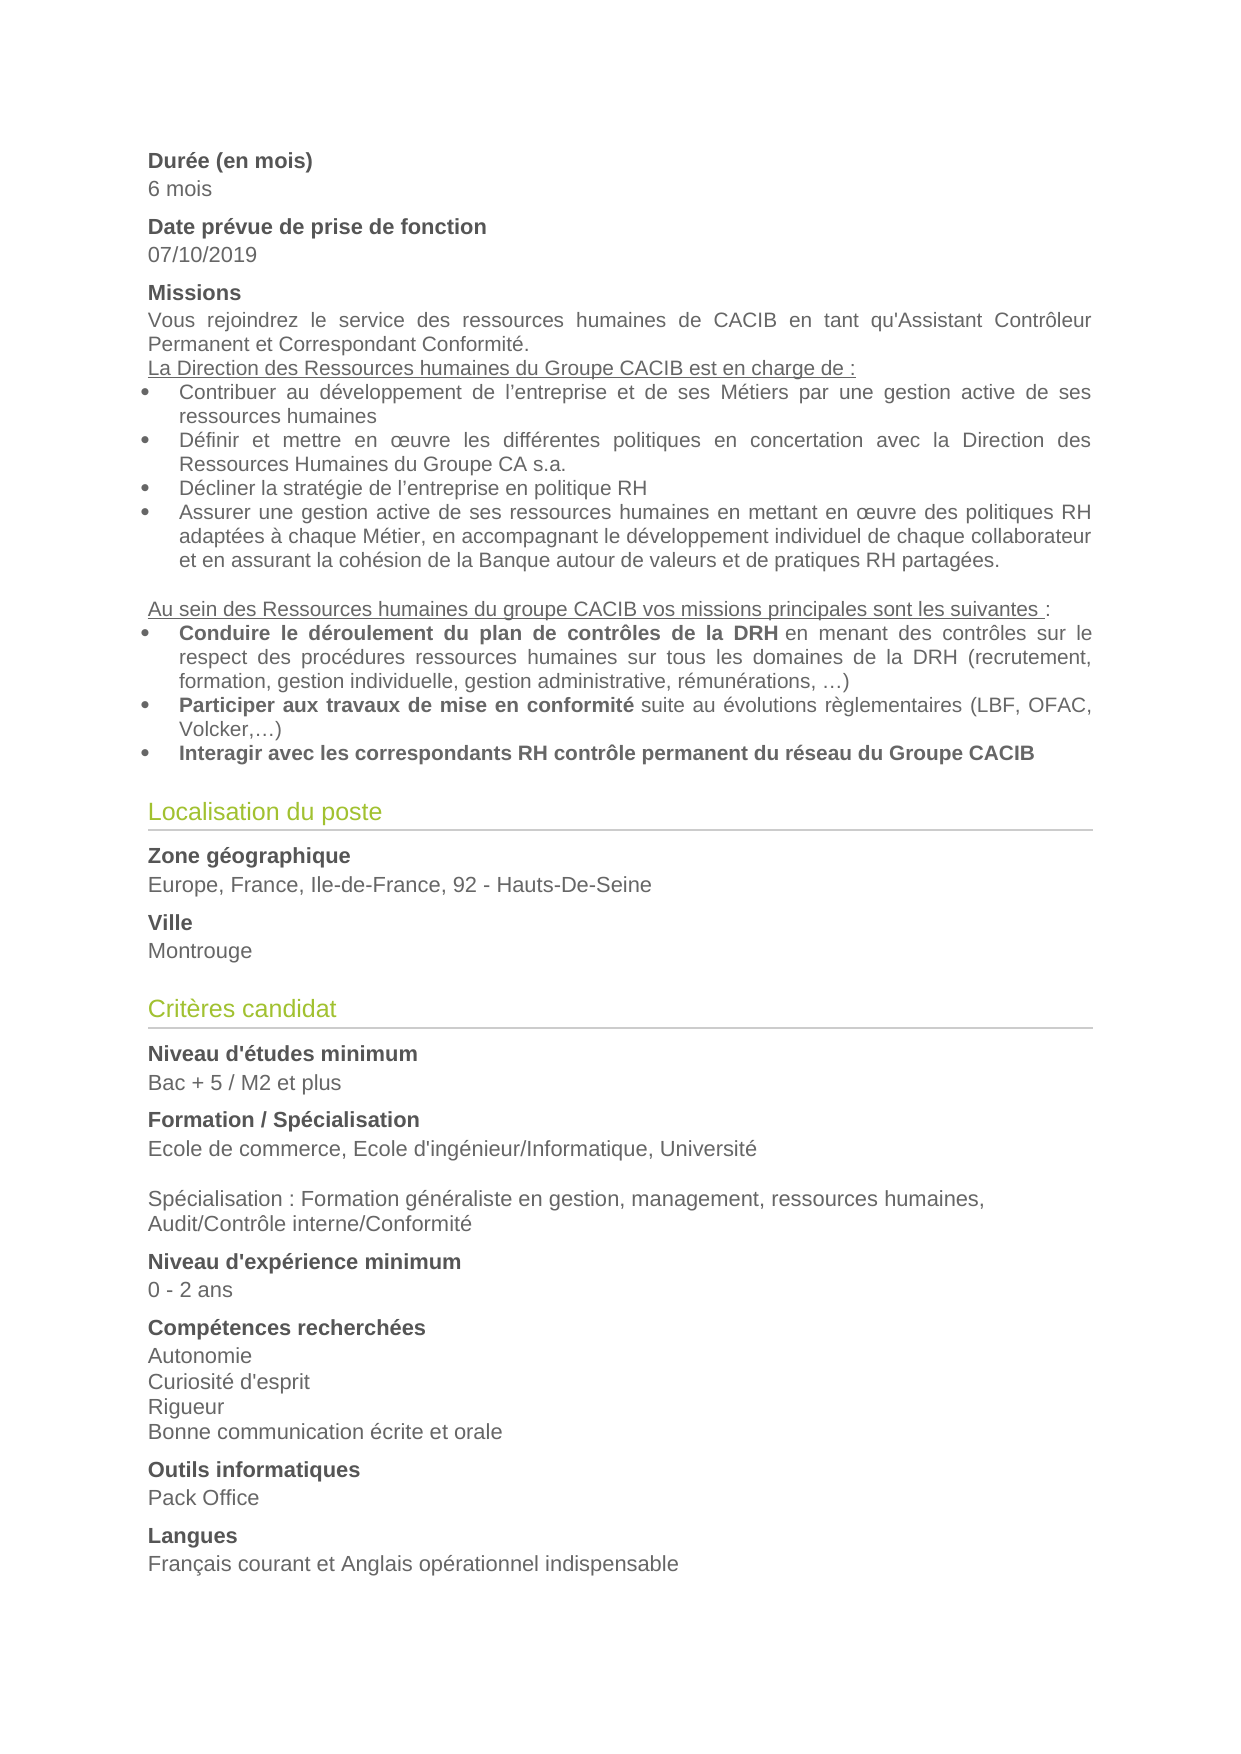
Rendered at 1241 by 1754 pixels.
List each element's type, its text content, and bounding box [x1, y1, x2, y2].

text Vous rejoindrez le service des ressources humaines de CACIB en tant qu'Assistant Contrôleur Permanent et Correspondant Conformité. [148, 308, 1093, 356]
text Compétences recherchées [148, 1315, 1093, 1340]
text Europe, France, Ile-de-France, 92 - Hauts-De-Seine [148, 872, 1093, 897]
text Durée (en mois) [148, 148, 1093, 173]
text Langues [148, 1523, 1093, 1548]
text Pack Office [148, 1485, 1093, 1510]
text 6 mois [148, 176, 1093, 201]
text Montrouge [148, 938, 1093, 963]
list Interagir avec les correspondants RH contrôle permanent du réseau du Groupe CACIB [141, 741, 1093, 765]
text 0 - 2 ans [148, 1277, 1093, 1302]
text Niveau d'études minimum [148, 1041, 1093, 1066]
list Participer aux travaux de mise en conformité suite au évolutions règlementaires (LBF, OFAC, Volcker,…) [141, 693, 1093, 741]
text Date prévue de prise de fonction [148, 214, 1093, 239]
text Ville [148, 909, 1093, 935]
text Localisation du poste [148, 796, 1093, 829]
text Critères candidat [148, 994, 1093, 1027]
list Définir et mettre en œuvre les différentes politiques en concertation avec la Direction des Ressources Humaines du Groupe CA s.a. [141, 428, 1093, 476]
list Assurer une gestion active de ses ressources humaines en mettant en œuvre des politiques RH adaptées à chaque Métier, en accompagnant le développement individuel de chaque collaborateur et en assurant la cohésion de la Banque autour de valeurs et de pratiques RH partagées. [141, 500, 1093, 572]
text 07/10/2019 [148, 242, 1093, 267]
text La Direction des Ressources humaines du Groupe CACIB est en charge de : [148, 356, 1093, 380]
text Bac + 5 / M2 et plus [148, 1069, 1093, 1095]
text Ecole de commerce, Ecole d'ingénieur/Informatique, Université Spécialisation : Formation généraliste en gestion, management, ressources humaines, Audit/Contrôle interne/Conformité [148, 1136, 1093, 1236]
list Conduire le déroulement du plan de contrôles de la DRH en menant des contrôles sur le respect des procédures ressources humaines sur tous les domaines de la DRH (recrutement, formation, gestion individuelle, gestion administrative, rémunérations, …) [141, 621, 1093, 693]
list Décliner la stratégie de l’entreprise en politique RH [141, 476, 1093, 500]
text Missions [148, 280, 1093, 305]
text Formation / Spécialisation [148, 1107, 1093, 1132]
text Niveau d'expérience minimum [148, 1249, 1093, 1274]
text Au sein des Ressources humaines du groupe CACIB vos missions principales sont les suivantes : [148, 597, 1093, 621]
list Contribuer au développement de l’entreprise et de ses Métiers par une gestion active de ses ressources humaines [141, 380, 1093, 428]
text Autonomie Curiosité d'esprit Rigueur Bonne communication écrite et orale [148, 1343, 1093, 1444]
text Zone géographique [148, 843, 1093, 869]
text Français courant et Anglais opérationnel indispensable [148, 1551, 1093, 1576]
text Outils informatiques [148, 1457, 1093, 1482]
